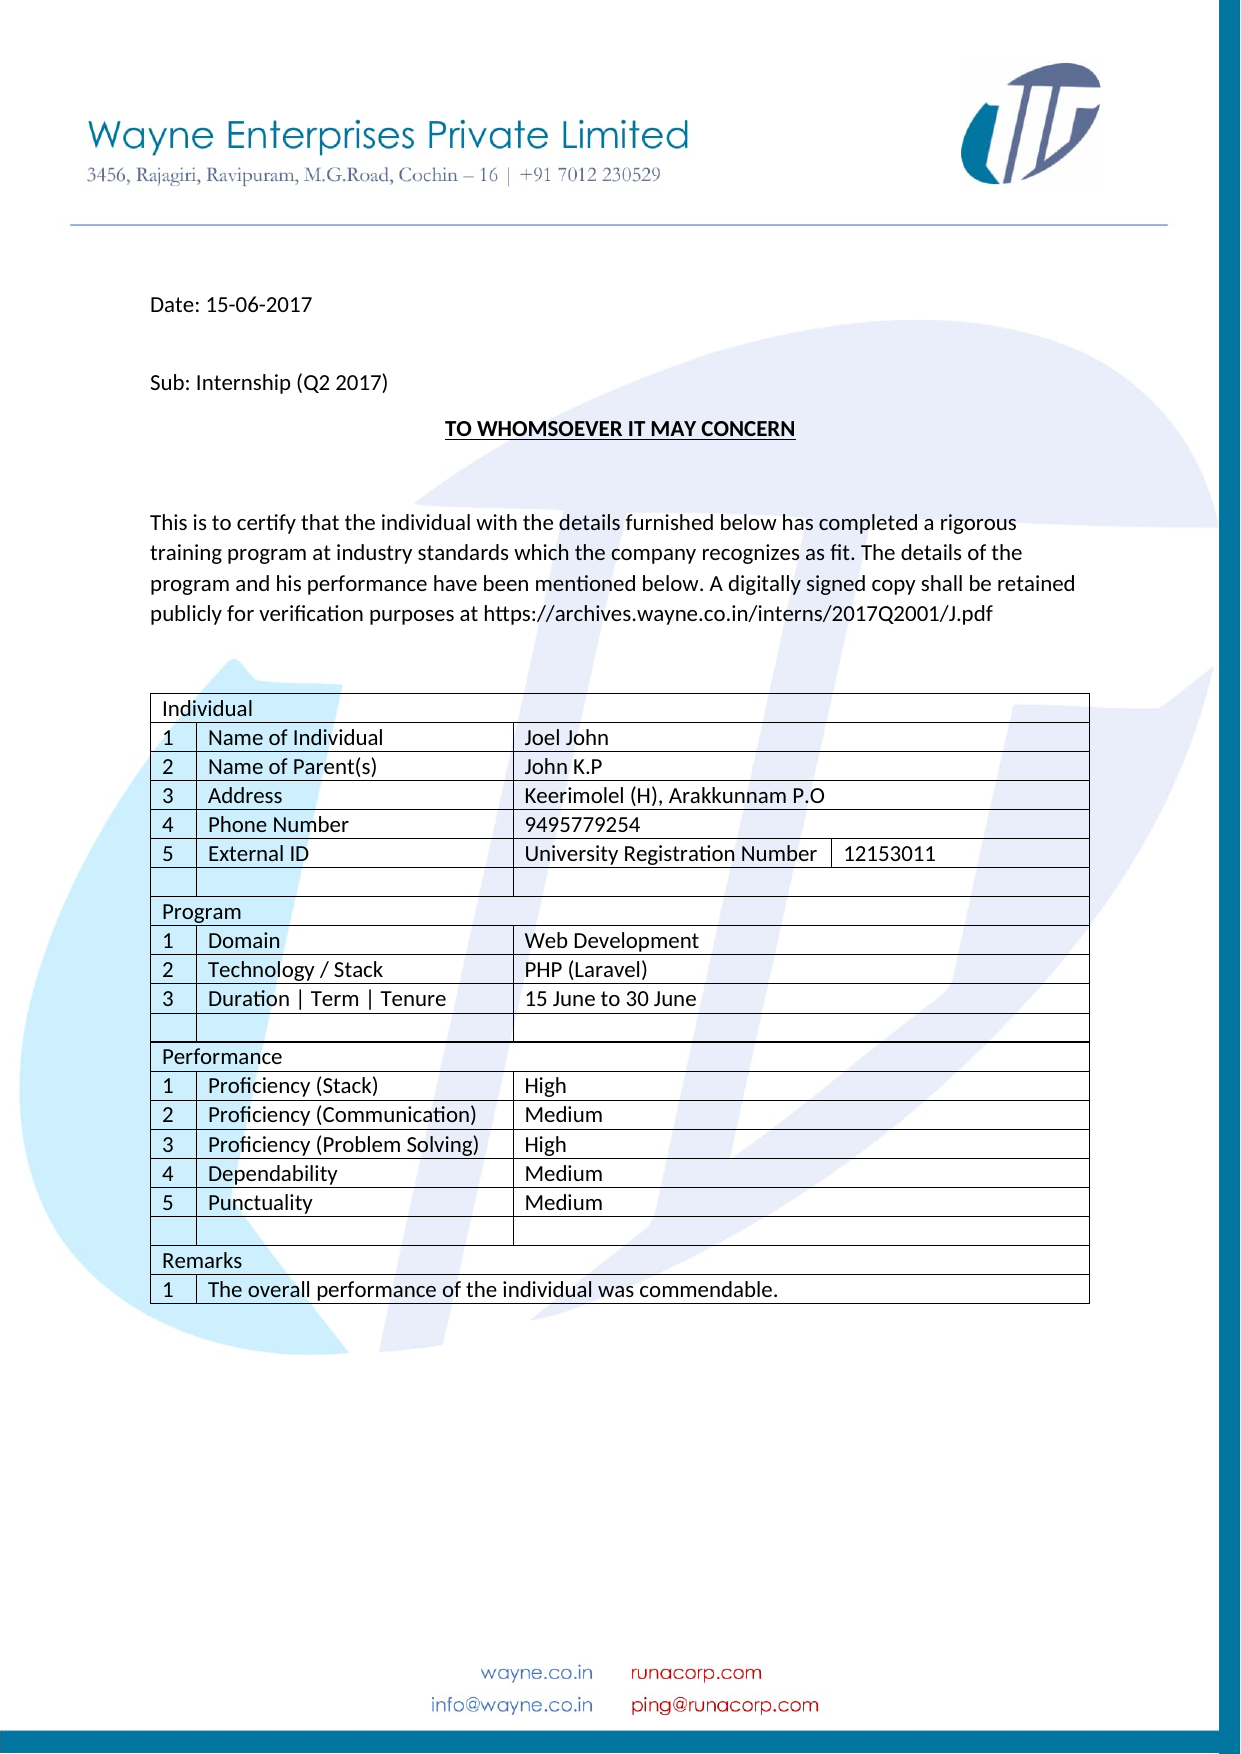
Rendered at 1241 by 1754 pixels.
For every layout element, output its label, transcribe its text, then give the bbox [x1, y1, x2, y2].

table_cell [197, 1217, 513, 1245]
table_cell External ID [197, 839, 513, 867]
table_cell PHP (Laravel) [514, 955, 1089, 983]
table_cell 1 [151, 1275, 196, 1303]
table_cell Medium [514, 1188, 1089, 1216]
table_cell Performance [151, 1043, 1089, 1071]
table_cell 5 [151, 1188, 196, 1216]
table_cell Domain [197, 926, 513, 954]
table_cell Program [151, 897, 1089, 925]
table_cell 3 [151, 1130, 196, 1158]
table_cell 3 [151, 781, 196, 809]
table_cell Name of Parent(s) [197, 752, 513, 780]
table_cell [197, 1014, 513, 1041]
table_cell Medium [514, 1159, 1089, 1187]
table_cell 1 [151, 1072, 196, 1099]
text Date: 15-06-2017 [150, 291, 1090, 349]
table_cell 5 [151, 839, 196, 867]
table_cell John K.P [514, 752, 1089, 780]
table_cell High [514, 1072, 1089, 1099]
table_cell 4 [151, 1159, 196, 1187]
table_cell Proficiency (Problem Solving) [197, 1130, 513, 1158]
table_cell Keerimolel (H), Arakkunnam P.O [514, 781, 1089, 809]
table_cell Phone Number [197, 810, 513, 838]
table_cell 9495779254 [514, 810, 1089, 838]
table_cell Web Development [514, 926, 1089, 954]
table_cell Name of Individual [197, 723, 513, 751]
table_cell 2 [151, 1101, 196, 1129]
table_cell [514, 1217, 1089, 1245]
table_cell Address [197, 781, 513, 809]
table_cell 1 [151, 926, 196, 954]
table_cell [151, 1014, 196, 1041]
table_cell [514, 868, 1089, 896]
table_cell 2 [151, 752, 196, 780]
table_cell Proficiency (Stack) [197, 1072, 513, 1099]
table_cell [514, 1014, 1089, 1041]
table_cell 3 [151, 984, 196, 1012]
table_cell Proficiency (Communication) [197, 1101, 513, 1129]
table_cell 15 June to 30 June [514, 984, 1089, 1012]
text Sub: Internship (Q2 2017) [150, 368, 1090, 396]
table_cell Remarks [151, 1246, 1089, 1274]
table_cell [151, 1217, 196, 1245]
table_cell Medium [514, 1101, 1089, 1129]
table_cell Duration | Term | Tenure [197, 984, 513, 1012]
table_header Individual [151, 694, 1089, 722]
table_cell University Registration Number [514, 839, 831, 867]
table_cell [197, 868, 513, 896]
table_cell [151, 868, 196, 896]
table_cell 12153011 [832, 839, 1089, 867]
table_cell Technology / Stack [197, 955, 513, 983]
table_cell 2 [151, 955, 196, 983]
picture [0, 0, 1219, 1731]
table_cell Punctuality [197, 1188, 513, 1216]
table_cell 4 [151, 810, 196, 838]
table_cell Dependability [197, 1159, 513, 1187]
table_cell High [514, 1130, 1089, 1158]
table_cell The overall performance of the individual was commendable. [197, 1275, 1089, 1303]
text This is to certify that the individual with the details furnished below has completed a rigorous training program at industry standards which the company recognizes as fit. The details of the program and his performance have been mentioned below. A digitally signed copy shall be retained publicly for verification purposes at https://archives.wayne.co.in/interns/2017Q2001/J.pdf [150, 508, 1090, 627]
table_cell 1 [151, 723, 196, 751]
text TO WHOMSOEVER IT MAY CONCERN [150, 414, 1090, 443]
table_cell Joel John [514, 723, 1089, 751]
